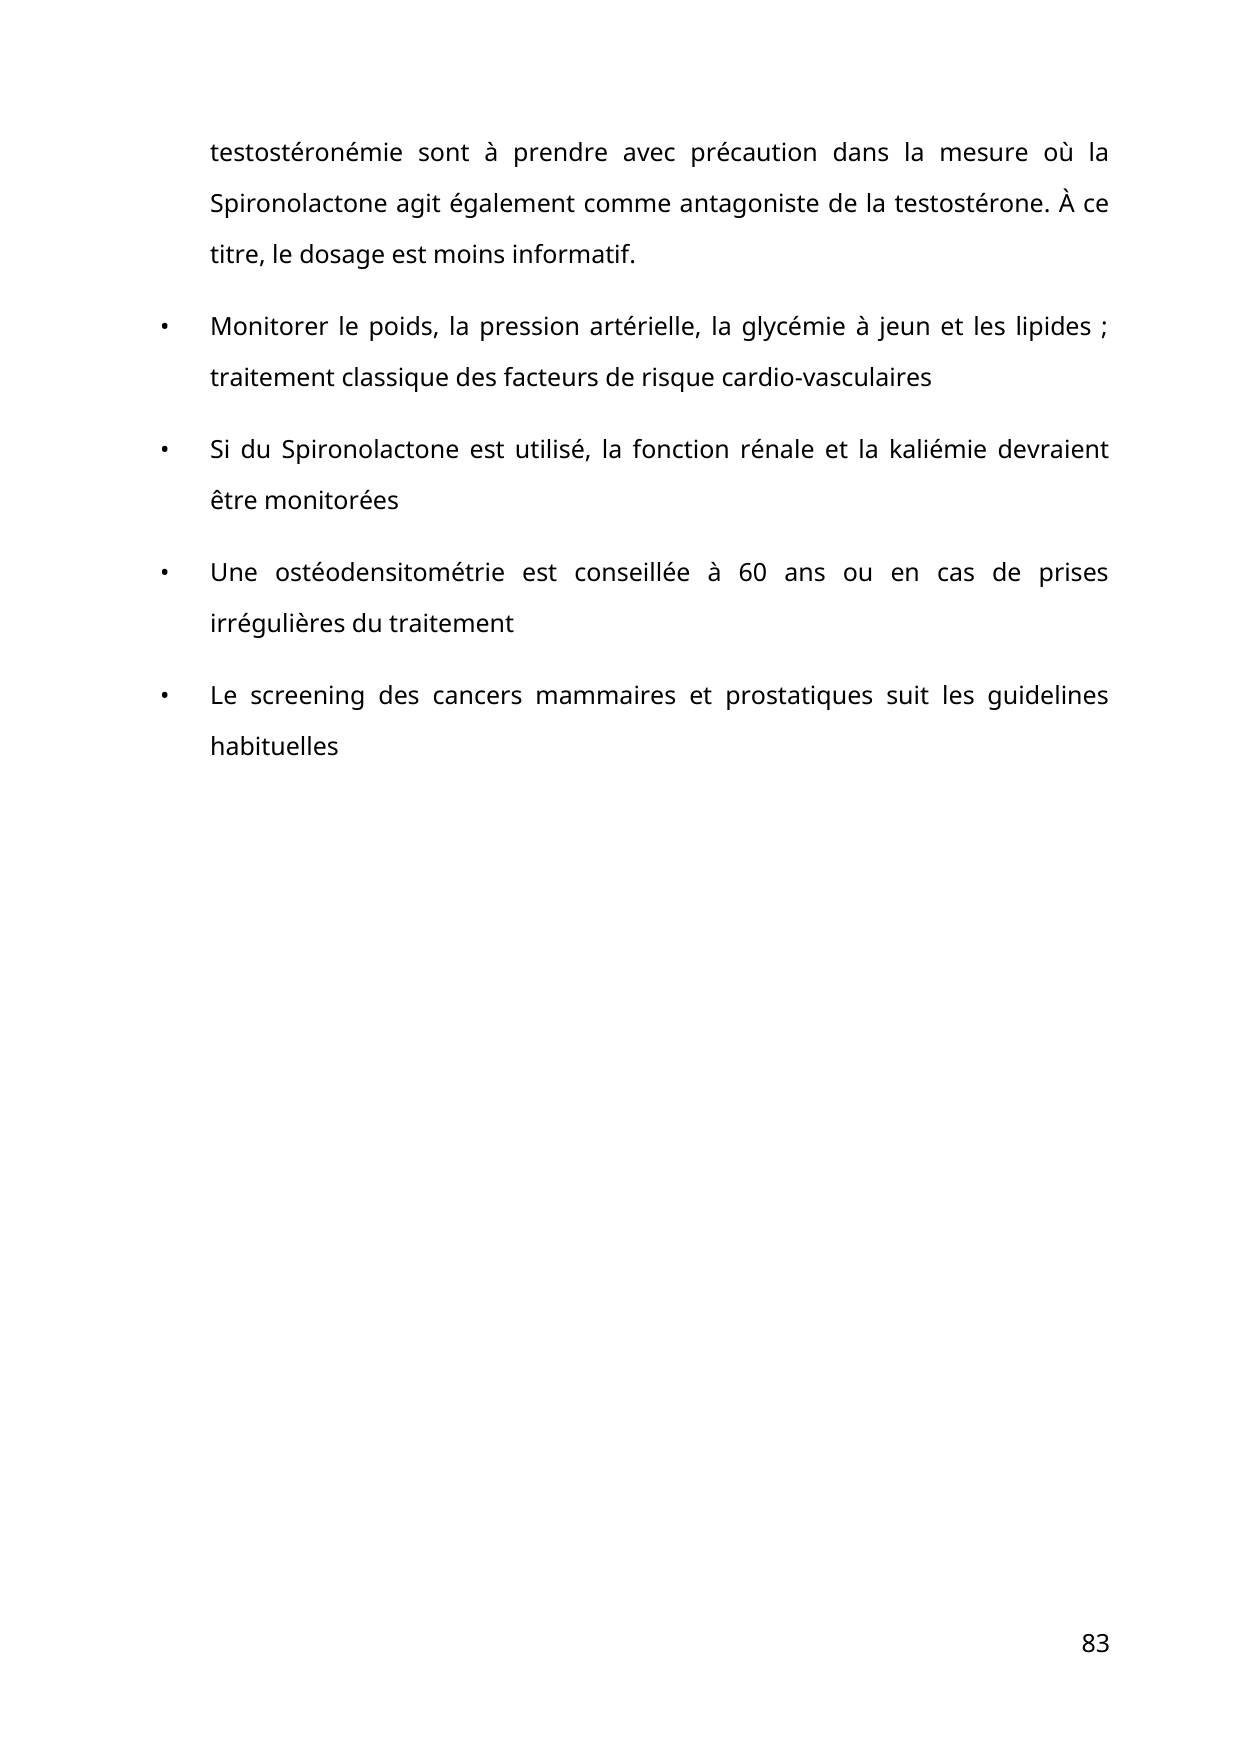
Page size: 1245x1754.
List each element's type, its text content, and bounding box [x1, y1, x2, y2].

list Monitorer le poids, la pression artérielle, la glycémie à jeun et les lipides ; traitement classique des facteurs de risque cardio-vasculaires [160, 309, 1110, 394]
list Si du Spironolactone est utilisé, la fonction rénale et la kaliémie devraient être monitorées [160, 432, 1110, 517]
list Une ostéodensitométrie est conseillée à 60 ans ou en cas de prises irrégulières du traitement [160, 555, 1110, 640]
list Le screening des cancers mammaires et prostatiques suit les guidelines habituelles [160, 678, 1110, 763]
